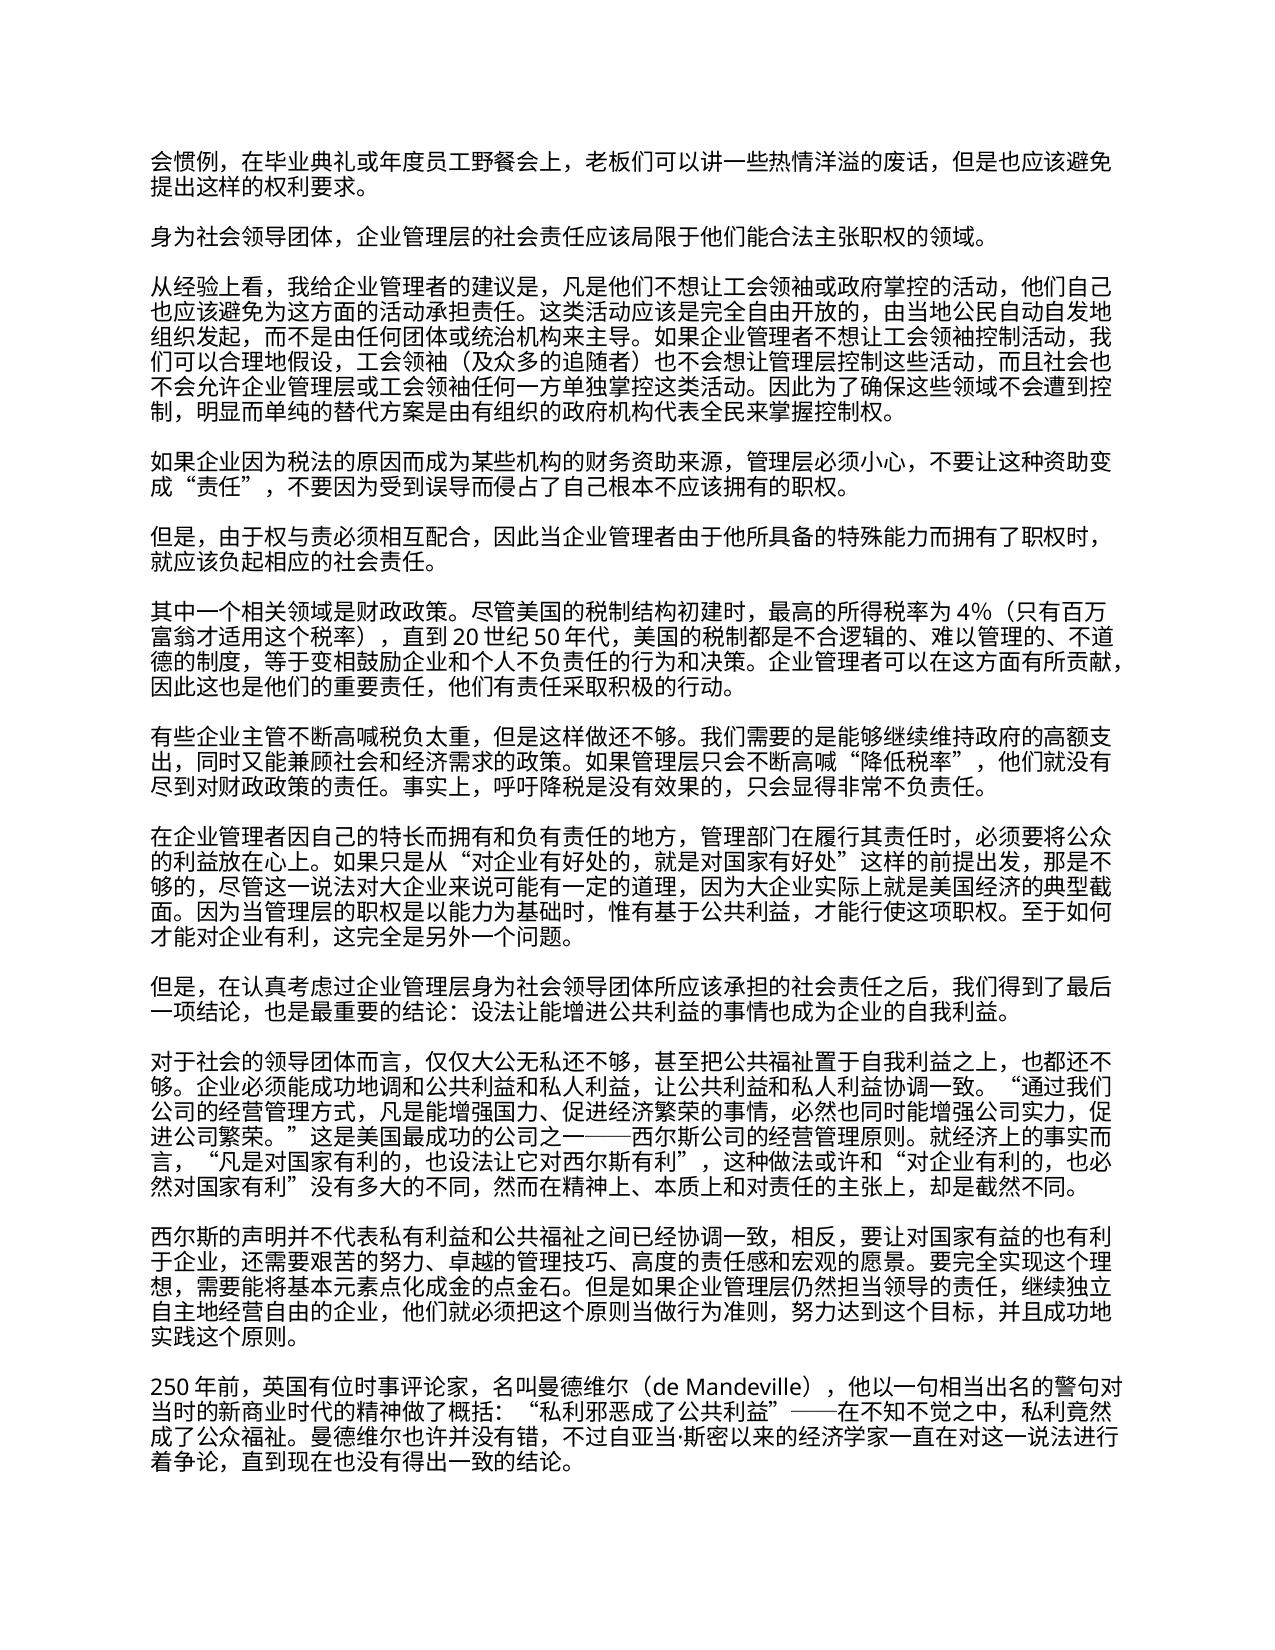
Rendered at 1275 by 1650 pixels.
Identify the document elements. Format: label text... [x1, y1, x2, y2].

text 在企业管理者因自己的特长而拥有和负有责任的地方，管理部门在履行其责任时，必须要将公众的利益放在心上。如果只是从“对企业有好处的，就是对国家有好处”这样的前提出发，那是不够的，尽管这一说法对大企业来说可能有一定的道理，因为大企业实际上就是美国经济的典型截面。因为当管理层的职权是以能力为基础时，惟有基于公共利益，才能行使这项职权。至于如何才能对企业有利，这完全是另外一个问题。 [150, 825, 1125, 950]
text 从经验上看，我给企业管理者的建议是，凡是他们不想让工会领袖或政府掌控的活动，他们自己也应该避免为这方面的活动承担责任。这类活动应该是完全自由开放的，由当地公民自动自发地组织发起，而不是由任何团体或统治机构来主导。如果企业管理者不想让工会领袖控制活动，我们可以合理地假设，工会领袖（及众多的追随者）也不会想让管理层控制这些活动，而且社会也不会允许企业管理层或工会领袖任何一方单独掌控这类活动。因此为了确保这些领域不会遭到控制，明显而单纯的替代方案是由有组织的政府机构代表全民来掌握控制权。 [150, 275, 1125, 425]
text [150, 150, 1125, 200]
text 但是，由于权与责必须相互配合，因此当企业管理者由于他所具备的特殊能力而拥有了职权时，就应该负起相应的社会责任。 [150, 525, 1125, 575]
text 但是，在认真考虑过企业管理层身为社会领导团体所应该承担的社会责任之后，我们得到了最后一项结论，也是最重要的结论：设法让能增进公共利益的事情也成为企业的自我利益。 [150, 975, 1125, 1025]
text 西尔斯的声明并不代表私有利益和公共福祉之间已经协调一致，相反，要让对国家有益的也有利于企业，还需要艰苦的努力、卓越的管理技巧、高度的责任感和宏观的愿景。要完全实现这个理想，需要能将基本元素点化成金的点金石。但是如果企业管理层仍然担当领导的责任，继续独立自主地经营自由的企业，他们就必须把这个原则当做行为准则，努力达到这个目标，并且成功地实践这个原则。 [150, 1225, 1125, 1350]
text 如果企业因为税法的原因而成为某些机构的财务资助来源，管理层必须小心，不要让这种资助变成“责任”，不要因为受到误导而侵占了自己根本不应该拥有的职权。 [150, 450, 1125, 500]
text 有些企业主管不断高喊税负太重，但是这样做还不够。我们需要的是能够继续维持政府的高额支出，同时又能兼顾社会和经济需求的政策。如果管理层只会不断高喊“降低税率”，他们就没有尽到对财政政策的责任。事实上，呼吁降税是没有效果的，只会显得非常不负责任。 [150, 725, 1125, 800]
text 250年前，英国有位时事评论家，名叫曼德维尔（de Mandeville），他以一句相当出名的警句对当时的新商业时代的精神做了概括：“私利邪恶成了公共利益”──在不知不觉之中，私利竟然成了公众福祉。曼德维尔也许并没有错，不过自亚当·斯密以来的经济学家一直在对这一说法进行着争论，直到现在也没有得出一致的结论。 [150, 1375, 1125, 1475]
text 身为社会领导团体，企业管理层的社会责任应该局限于他们能合法主张职权的领域。 [150, 225, 1125, 250]
text 其中一个相关领域是财政政策。尽管美国的税制结构初建时，最高的所得税率为4％（只有百万富翁才适用这个税率），直到20世纪50年代，美国的税制都是不合逻辑的、难以管理的、不道德的制度，等于变相鼓励企业和个人不负责任的行为和决策。企业管理者可以在这方面有所贡献，因此这也是他们的重要责任，他们有责任采取积极的行动。 [150, 600, 1125, 700]
text 对于社会的领导团体而言，仅仅大公无私还不够，甚至把公共福祉置于自我利益之上，也都还不够。企业必须能成功地调和公共利益和私人利益，让公共利益和私人利益协调一致。“通过我们公司的经营管理方式，凡是能增强国力、促进经济繁荣的事情，必然也同时能增强公司实力，促进公司繁荣。”这是美国最成功的公司之一──西尔斯公司的经营管理原则。就经济上的事实而言，“凡是对国家有利的，也设法让它对西尔斯有利”，这种做法或许和“对企业有利的，也必然对国家有利”没有多大的不同，然而在精神上、本质上和对责任的主张上，却是截然不同。 [150, 1050, 1125, 1200]
